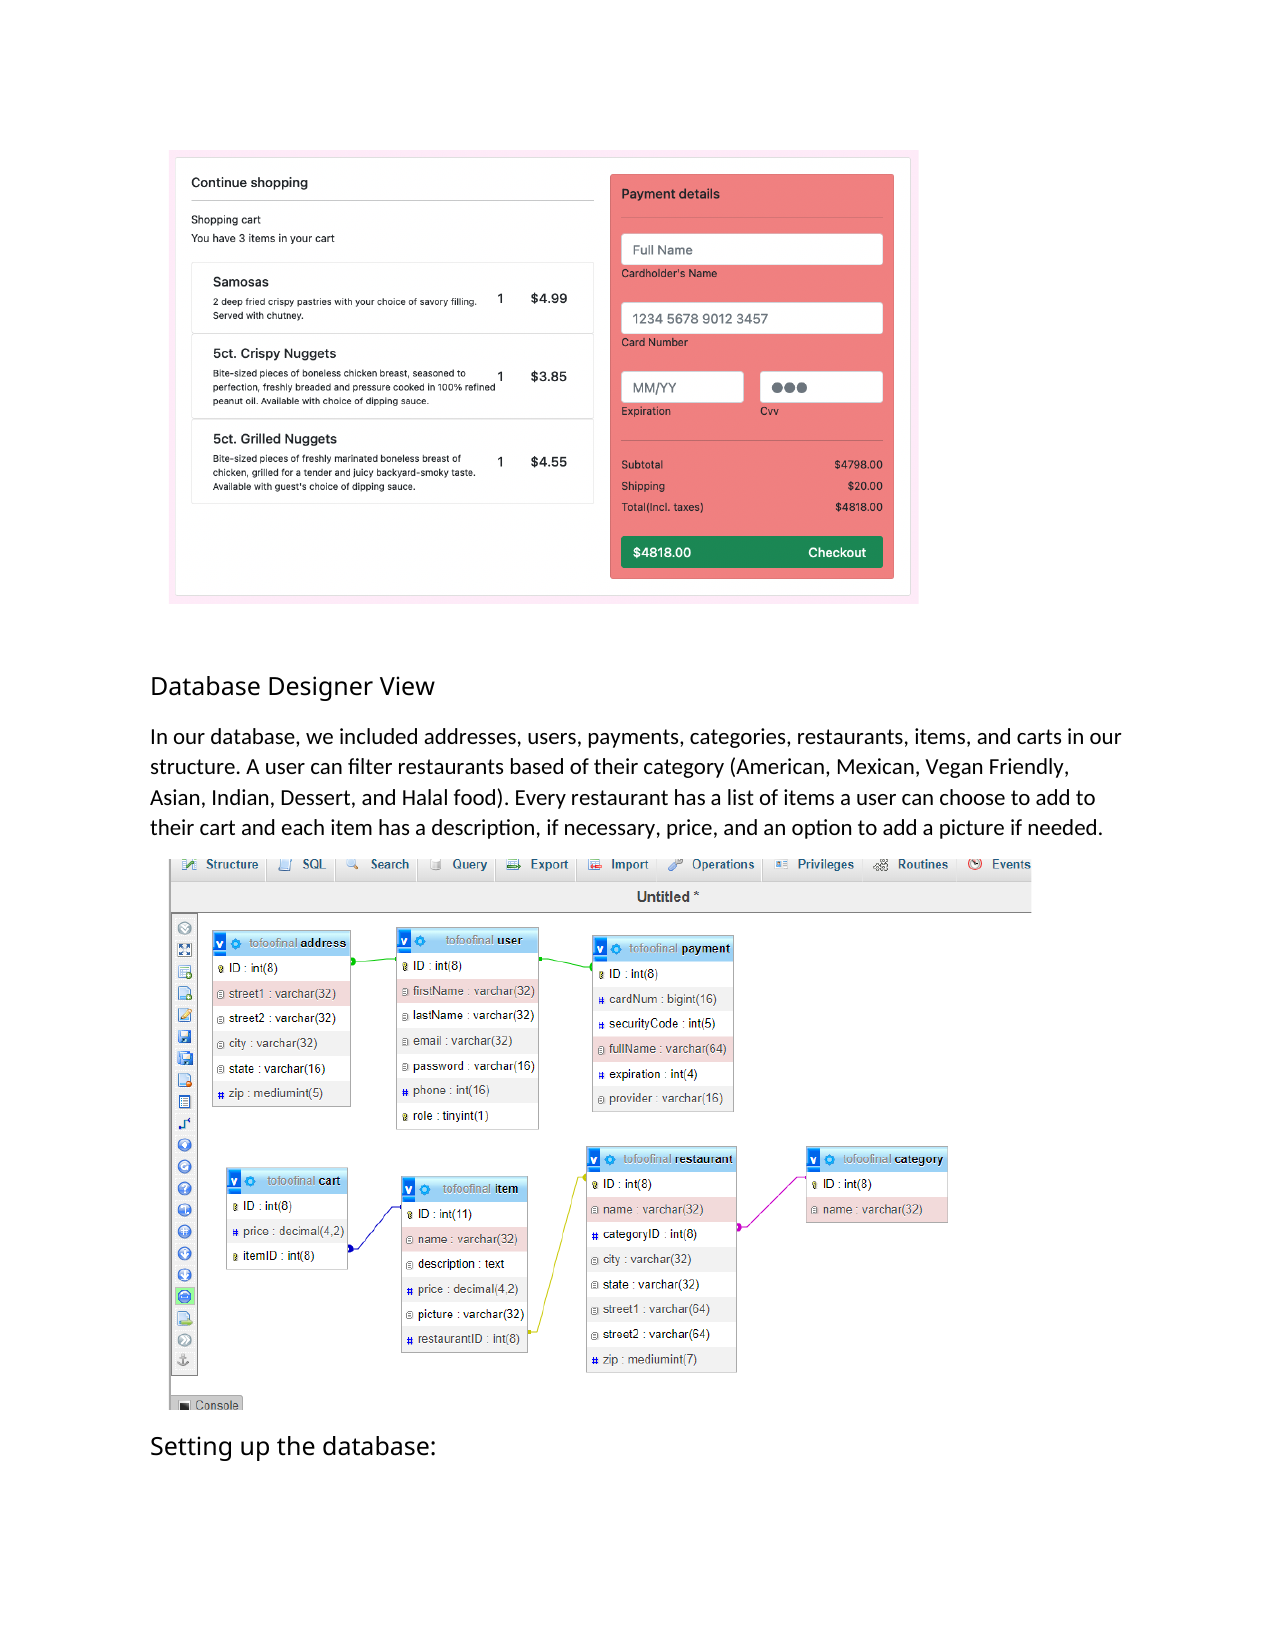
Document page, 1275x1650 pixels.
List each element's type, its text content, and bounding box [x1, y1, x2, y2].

text Database Designer View [150, 669, 1125, 703]
text In our database, we included addresses, users, payments, categories, restaurants, items, and carts in our structure. A user can filter restaurants based of their category (American, Mexican, Vegan Friendly, Asian, Indian, Dessert, and Halal food). Every restaurant has a list of items a user can choose to add to their cart and each item has a description, if necessary, price, and an option to add a picture if needed. [150, 722, 1125, 841]
text Setting up the database: [150, 1429, 1125, 1463]
